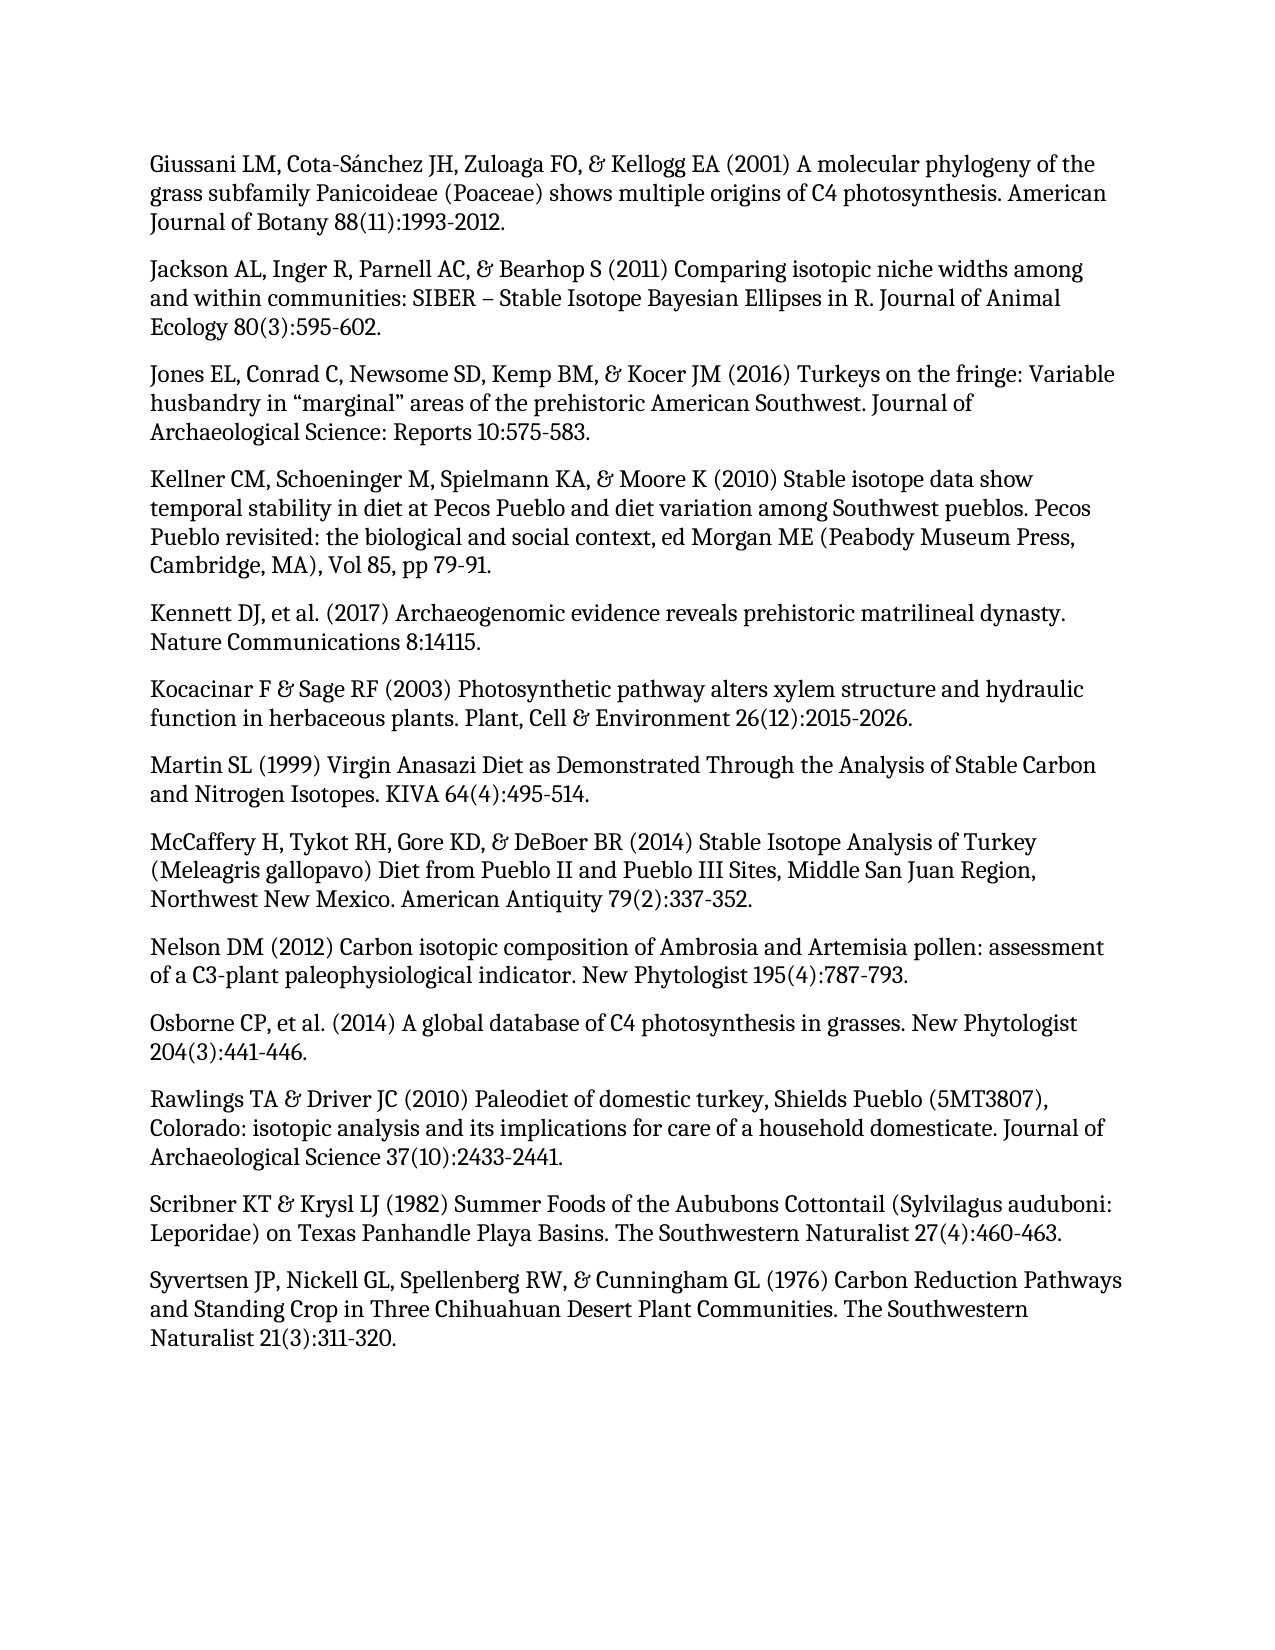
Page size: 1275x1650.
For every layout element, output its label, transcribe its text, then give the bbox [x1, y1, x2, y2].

text Syvertsen JP, Nickell GL, Spellenberg RW, & Cunningham GL (1976) Carbon Reduction Pathways and Standing Crop in Three Chihuahuan Desert Plant Communities. The Southwestern Naturalist 21(3):311-320. [150, 1266, 1125, 1352]
text Jones EL, Conrad C, Newsome SD, Kemp BM, & Kocer JM (2016) Turkeys on the fringe: Variable husbandry in “marginal” areas of the prehistoric American Southwest. Journal of Archaeological Science: Reports 10:575-583. [150, 360, 1125, 446]
text Kellner CM, Schoeninger M, Spielmann KA, & Moore K (2010) Stable isotope data show temporal stability in diet at Pecos Pueblo and diet variation among Southwest pueblos. Pecos Pueblo revisited: the biological and social context, ed Morgan ME (Peabody Museum Press, Cambridge, MA), Vol 85, pp 79-91. [150, 465, 1125, 580]
text Rawlings TA & Driver JC (2010) Paleodiet of domestic turkey, Shields Pueblo (5MT3807), Colorado: isotopic analysis and its implications for care of a household domesticate. Journal of Archaeological Science 37(10):2433-2441. [150, 1085, 1125, 1171]
text Jackson AL, Inger R, Parnell AC, & Bearhop S (2011) Comparing isotopic niche widths among and within communities: SIBER – Stable Isotope Bayesian Ellipses in R. Journal of Animal Ecology 80(3):595-602. [150, 255, 1125, 341]
text Nelson DM (2012) Carbon isotopic composition of Ambrosia and Artemisia pollen: assessment of a C3-plant paleophysiological indicator. New Phytologist 195(4):787-793. [150, 932, 1125, 990]
text Kocacinar F & Sage RF (2003) Photosynthetic pathway alters xylem structure and hydraulic function in herbaceous plants. Plant, Cell & Environment 26(12):2015-2026. [150, 675, 1125, 732]
text Giussani LM, Cota-Sánchez JH, Zuloaga FO, & Kellogg EA (2001) A molecular phylogeny of the grass subfamily Panicoideae (Poaceae) shows multiple origins of C4 photosynthesis. American Journal of Botany 88(11):1993-2012. [150, 150, 1125, 236]
text Kennett DJ, et al. (2017) Archaeogenomic evidence reveals prehistoric matrilineal dynasty. Nature Communications 8:14115. [150, 599, 1125, 656]
text McCaffery H, Tykot RH, Gore KD, & DeBoer BR (2014) Stable Isotope Analysis of Turkey (Meleagris gallopavo) Diet from Pueblo II and Pueblo III Sites, Middle San Juan Region, Northwest New Mexico. American Antiquity 79(2):337-352. [150, 827, 1125, 914]
text Osborne CP, et al. (2014) A global database of C4 photosynthesis in grasses. New Phytologist 204(3):441-446. [150, 1009, 1125, 1066]
text Scribner KT & Krysl LJ (1982) Summer Foods of the Aububons Cottontail (Sylvilagus auduboni: Leporidae) on Texas Panhandle Playa Basins. The Southwestern Naturalist 27(4):460-463. [150, 1190, 1125, 1247]
text Martin SL (1999) Virgin Anasazi Diet as Demonstrated Through the Analysis of Stable Carbon and Nitrogen Isotopes. KIVA 64(4):495-514. [150, 751, 1125, 809]
